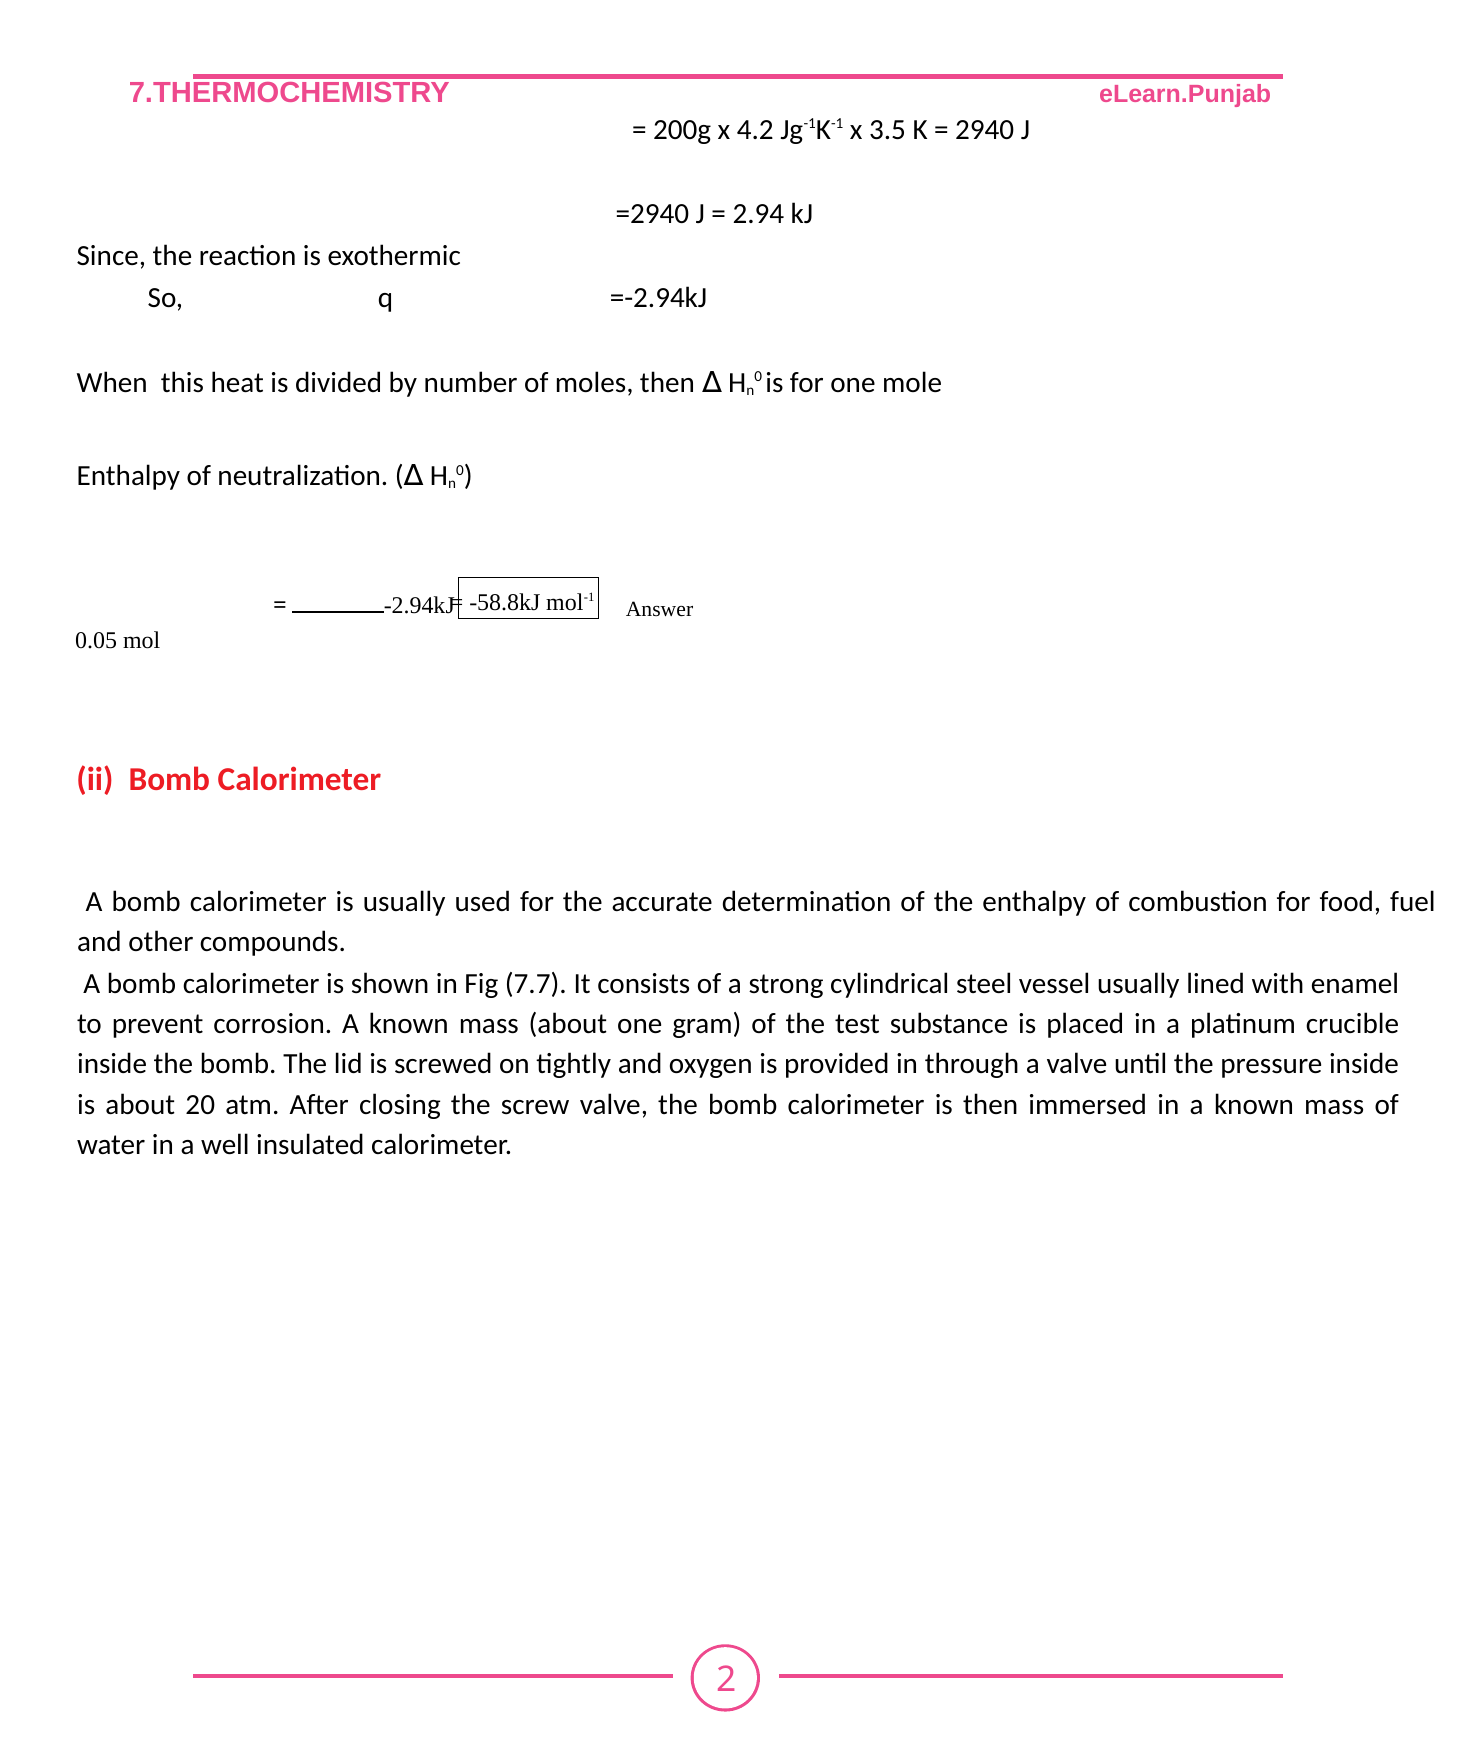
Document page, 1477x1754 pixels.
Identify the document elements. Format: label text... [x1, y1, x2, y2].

text =2940 J = 2.94 kJ [75, 195, 1439, 230]
text A bomb calorimeter is usually used for the accurate determination of the enthalpy of combustion for food, fuel and other compounds. [76, 883, 1437, 959]
table_header = -58.8kJ mol-1 [459, 578, 598, 618]
text So, q =-2.94kJ [75, 279, 1439, 314]
text (ii) Bomb Calorimeter [76, 758, 1364, 799]
text Since, the reaction is exothermic [76, 237, 1437, 272]
text A bomb calorimeter is shown in Fig (7.7). It consists of a strong cylindrical steel vessel usually lined with enamel to prevent corrosion. A known mass (about one gram) of the test substance is placed in a platinum crucible inside the bomb. The lid is screwed on tightly and oxygen is provided in through a valve until the pressure inside is about 20 atm. After closing the screw valve, the bomb calorimeter is then immersed in a known mass of water in a well insulated calorimeter. [76, 965, 1402, 1162]
text = 200g x 4.2 Jg-1K-1 x 3.5 K = 2940 J [75, 111, 1439, 147]
text When this heat is divided by number of moles, then ∆ Hn0 is for one mole [76, 361, 1437, 401]
text = -2.94kJ Answer [75, 578, 1439, 621]
text Enthalpy of neutralization. (∆ Hn0) [76, 454, 1437, 494]
text 0.05 mol [75, 626, 599, 654]
